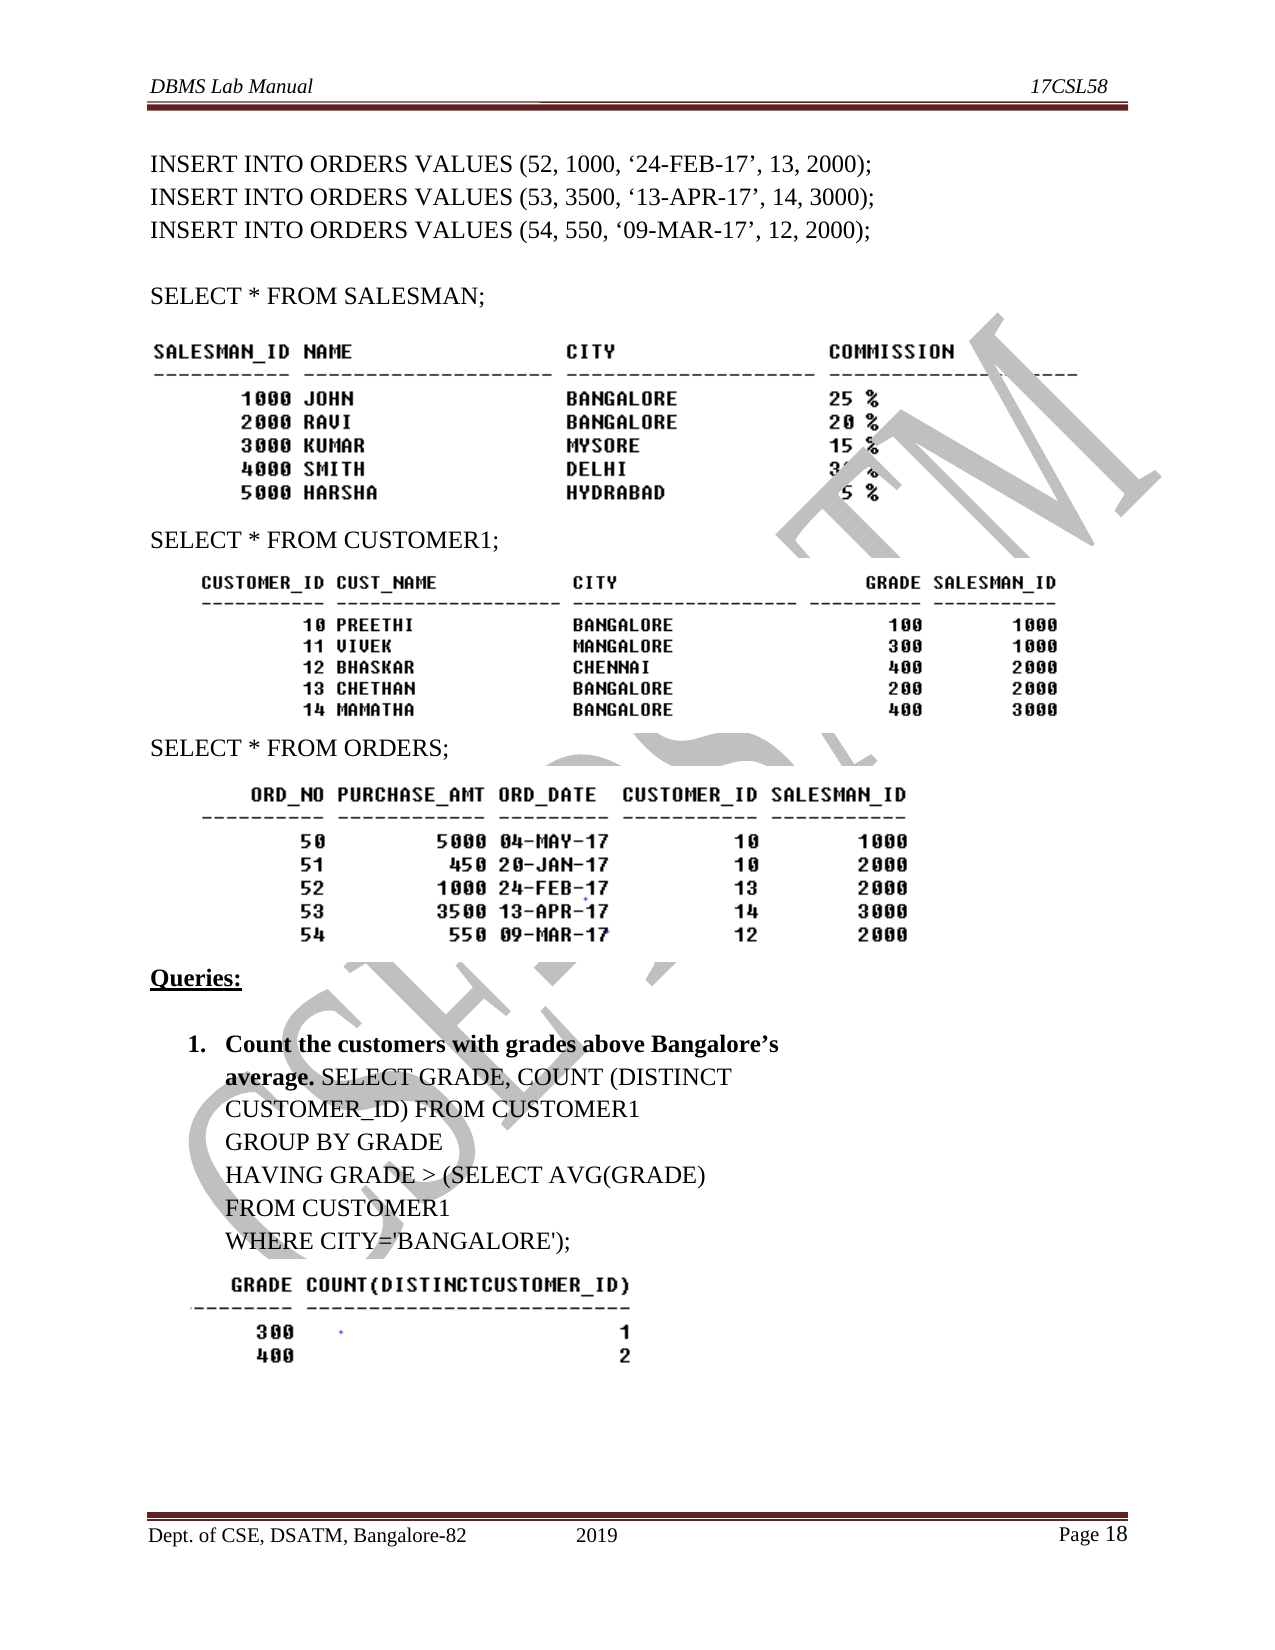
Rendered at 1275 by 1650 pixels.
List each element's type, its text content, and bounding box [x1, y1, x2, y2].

text HAVING GRADE > (SELECT AVG(GRADE) FROM CUSTOMER1 [225, 1160, 708, 1222]
text INSERT INTO ORDERS VALUES (53, 3500, ‘13-APR-17’, 14, 3000); [150, 182, 1187, 211]
picture [190, 1259, 727, 1388]
picture [813, 510, 832, 520]
subtitle Queries: [150, 963, 1187, 992]
text INSERT INTO ORDERS VALUES (52, 1000, ‘24-FEB-17’, 13, 2000); [150, 149, 1187, 178]
text GROUP BY GRADE [225, 1127, 1187, 1156]
picture [998, 369, 1093, 520]
text SELECT * FROM CUSTOMER1; [150, 525, 1187, 553]
picture [153, 315, 1056, 520]
picture [920, 446, 1045, 520]
picture [201, 558, 1168, 733]
text WHERE CITY='BANGALORE'); [225, 1226, 1187, 1255]
picture [201, 766, 1020, 962]
picture [995, 315, 1093, 432]
text INSERT INTO ORDERS VALUES (54, 550, ‘09-MAR-17’, 12, 2000); SELECT * FROM SALESMAN; [150, 215, 873, 310]
list Count the customers with grades above Bangalore’s average. SELECT GRADE, COUNT (DISTINCT CUSTOMER_ID) FROM CUSTOMER1 [187, 1029, 874, 1123]
